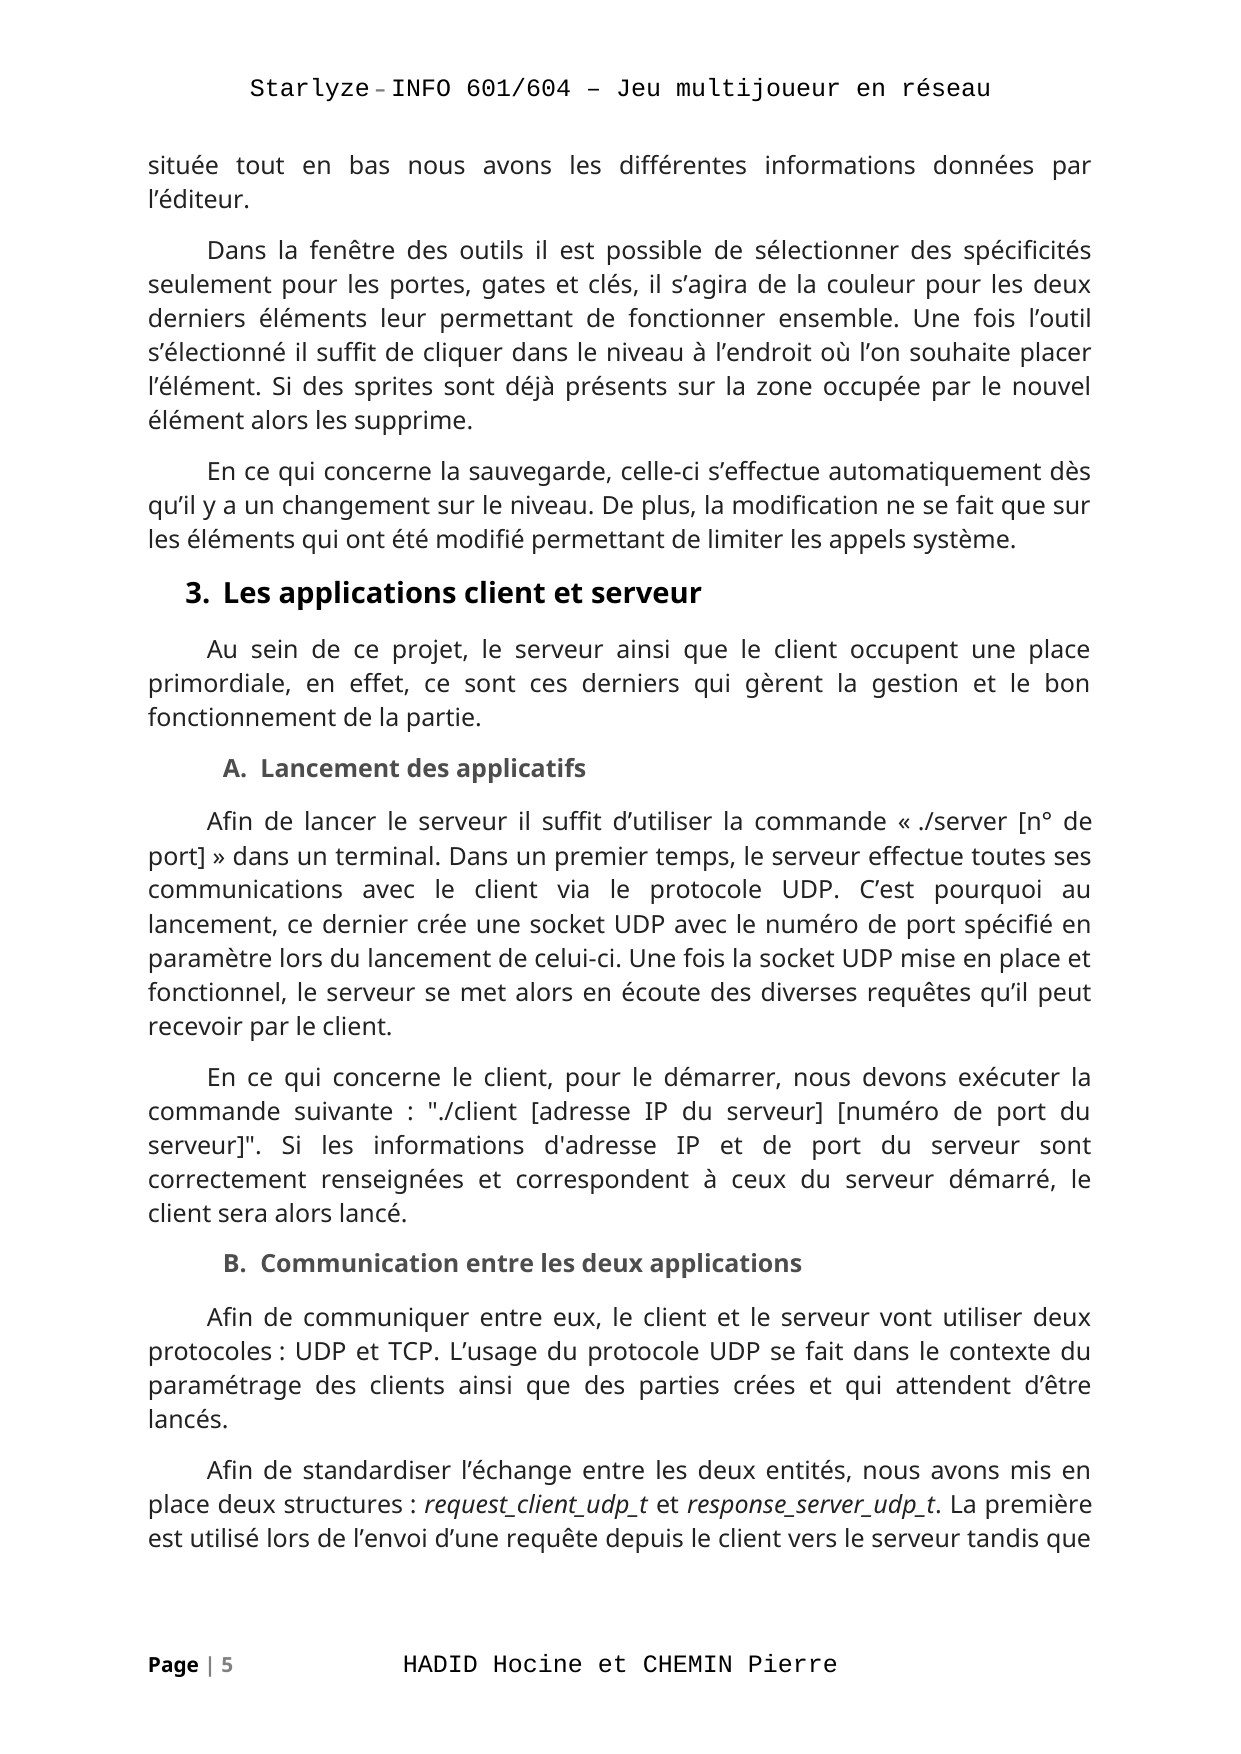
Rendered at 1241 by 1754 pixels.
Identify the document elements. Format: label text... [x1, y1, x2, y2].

text Afin de communiquer entre eux, le client et le serveur vont utiliser deux protocoles : UDP et TCP. L’usage du protocole UDP se fait dans le contexte du paramétrage des clients ainsi que des parties crées et qui attendent d’être lancés. [148, 1299, 1093, 1436]
text Communication entre les deux applications [223, 1246, 1093, 1280]
text Les applications client et serveur [185, 572, 1093, 612]
text Dans la fenêtre des outils il est possible de sélectionner des spécificités seulement pour les portes, gates et clés, il s’agira de la couleur pour les deux derniers éléments leur permettant de fonctionner ensemble. Une fois l’outil s’électionné il suffit de cliquer dans le niveau à l’endroit où l’on souhaite placer l’élément. Si des sprites sont déjà présents sur la zone occupée par le nouvel élément alors les supprime. [148, 232, 1093, 437]
list Lancement des applicatifs [223, 751, 1093, 785]
text Au sein de ce projet, le serveur ainsi que le client occupent une place primordiale, en effet, ce sont ces derniers qui gèrent la gestion et le bon fonctionnement de la partie. [148, 632, 1093, 734]
text En ce qui concerne la sauvegarde, celle-ci s’effectue automatiquement dès qu’il y a un changement sur le niveau. De plus, la modification ne se fait que sur les éléments qui ont été modifié permettant de limiter les appels système. [148, 453, 1093, 556]
text Afin de lancer le serveur il suffit d’utiliser la commande « ./server [n° de port] » dans un terminal. Dans un premier temps, le serveur effectue toutes ses communications avec le client via le protocole UDP. C’est pourquoi au lancement, ce dernier crée une socket UDP avec le numéro de port spécifié en paramètre lors du lancement de celui-ci. Une fois la socket UDP mise en place et fonctionnel, le serveur se met alors en écoute des diverses requêtes qu’il peut recevoir par le client. [148, 804, 1093, 1042]
text En ce qui concerne le client, pour le démarrer, nous devons exécuter la commande suivante : "./client [adresse IP du serveur] [numéro de port du serveur]". Si les informations d'adresse IP et de port du serveur sont correctement renseignées et correspondent à ceux du serveur démarré, le client sera alors lancé. [148, 1059, 1093, 1229]
